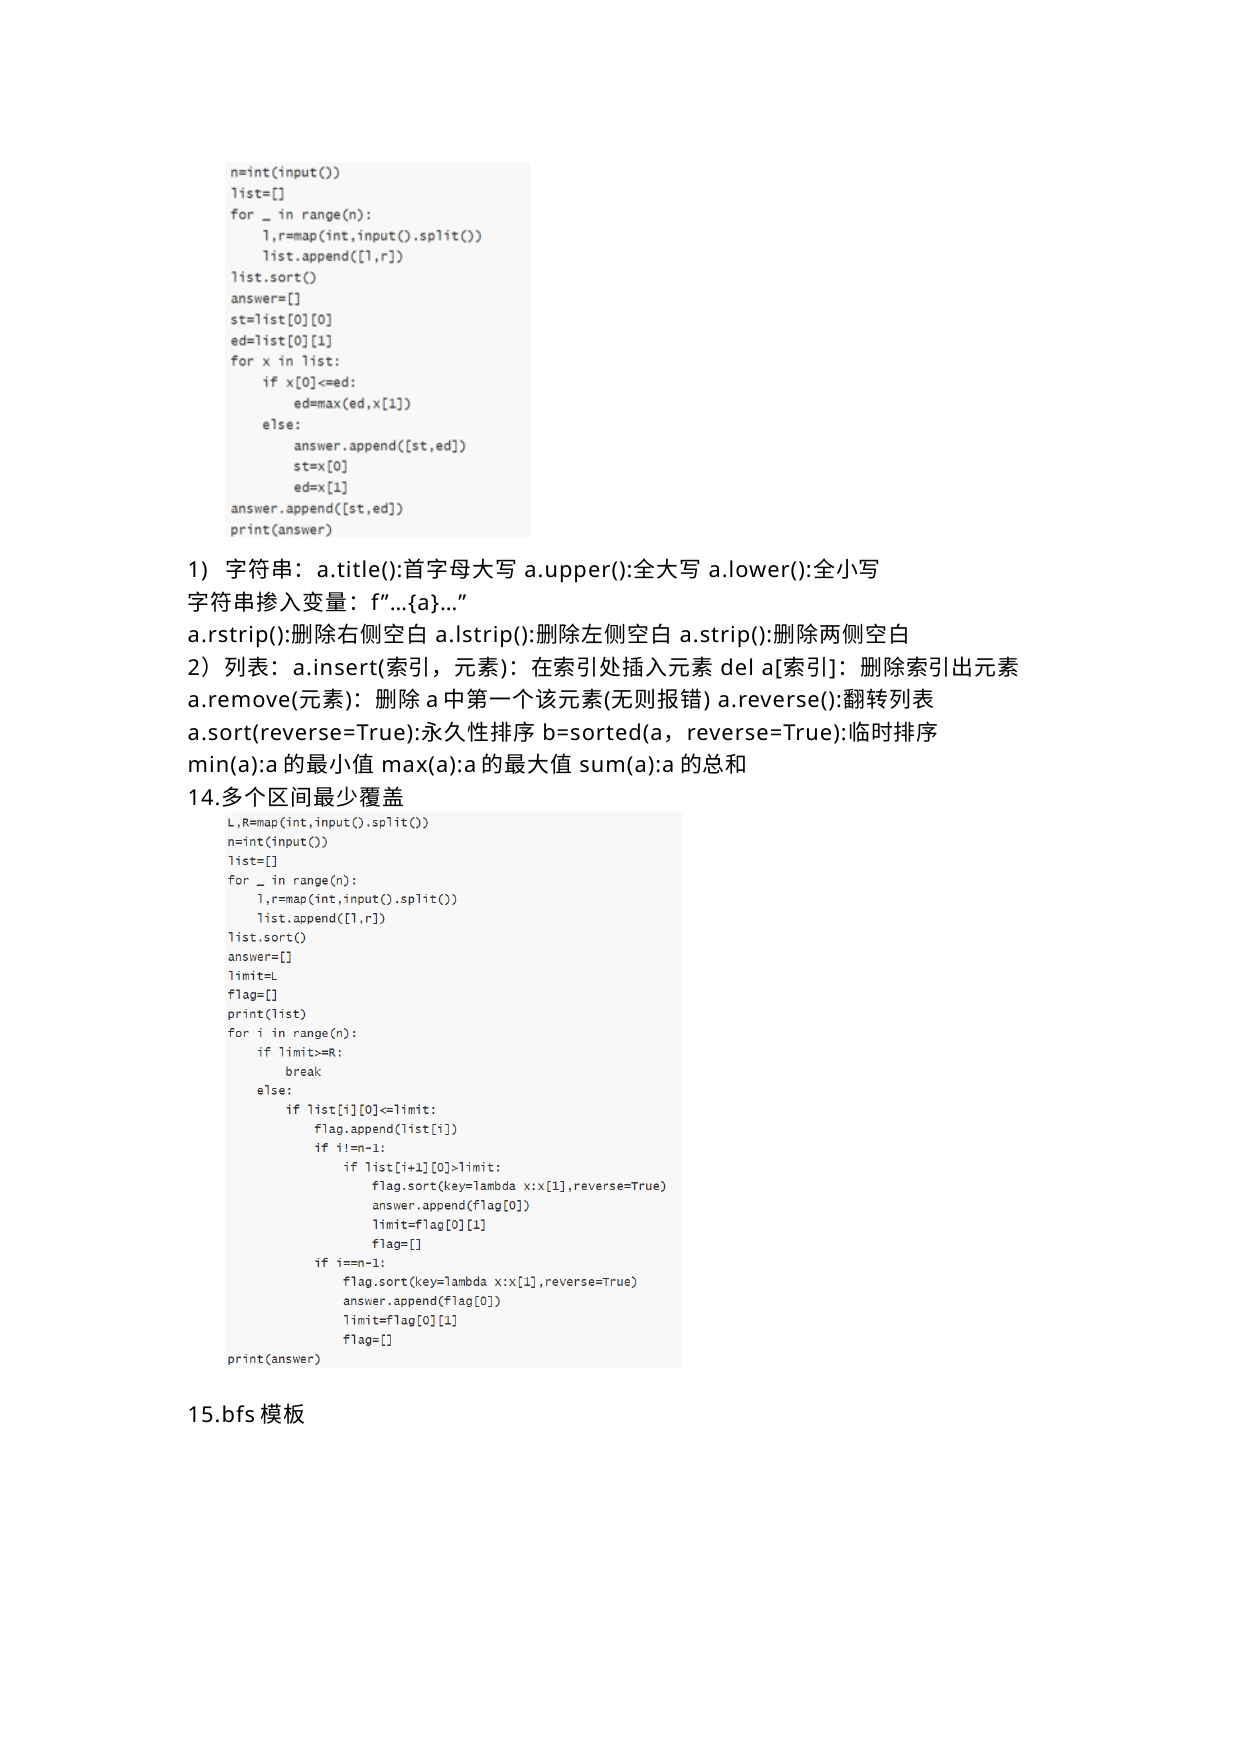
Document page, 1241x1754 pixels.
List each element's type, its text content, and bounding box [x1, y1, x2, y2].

text 2）列表：a.insert(索引，元素)：在索引处插入元素 del a[索引]：删除索引出元素 [187, 649, 1053, 682]
text 15.bfs模板 [187, 1397, 1053, 1429]
picture [225, 812, 683, 1368]
picture [225, 162, 531, 537]
list 字符串：a.title():首字母大写 a.upper():全大写 a.lower():全小写 [187, 552, 1053, 584]
text a.sort(reverse=True):永久性排序 b=sorted(a，reverse=True):临时排序 [187, 714, 1053, 747]
text 14.多个区间最少覆盖 [187, 779, 1053, 812]
text 字符串掺入变量：f”…{a}…” [187, 584, 1053, 617]
text a.remove(元素)：删除a中第一个该元素(无则报错) a.reverse():翻转列表 [187, 682, 1053, 714]
text a.rstrip():删除右侧空白 a.lstrip():删除左侧空白 a.strip():删除两侧空白 [187, 617, 1053, 649]
text min(a):a的最小值 max(a):a的最大值 sum(a):a的总和 [187, 747, 1053, 779]
